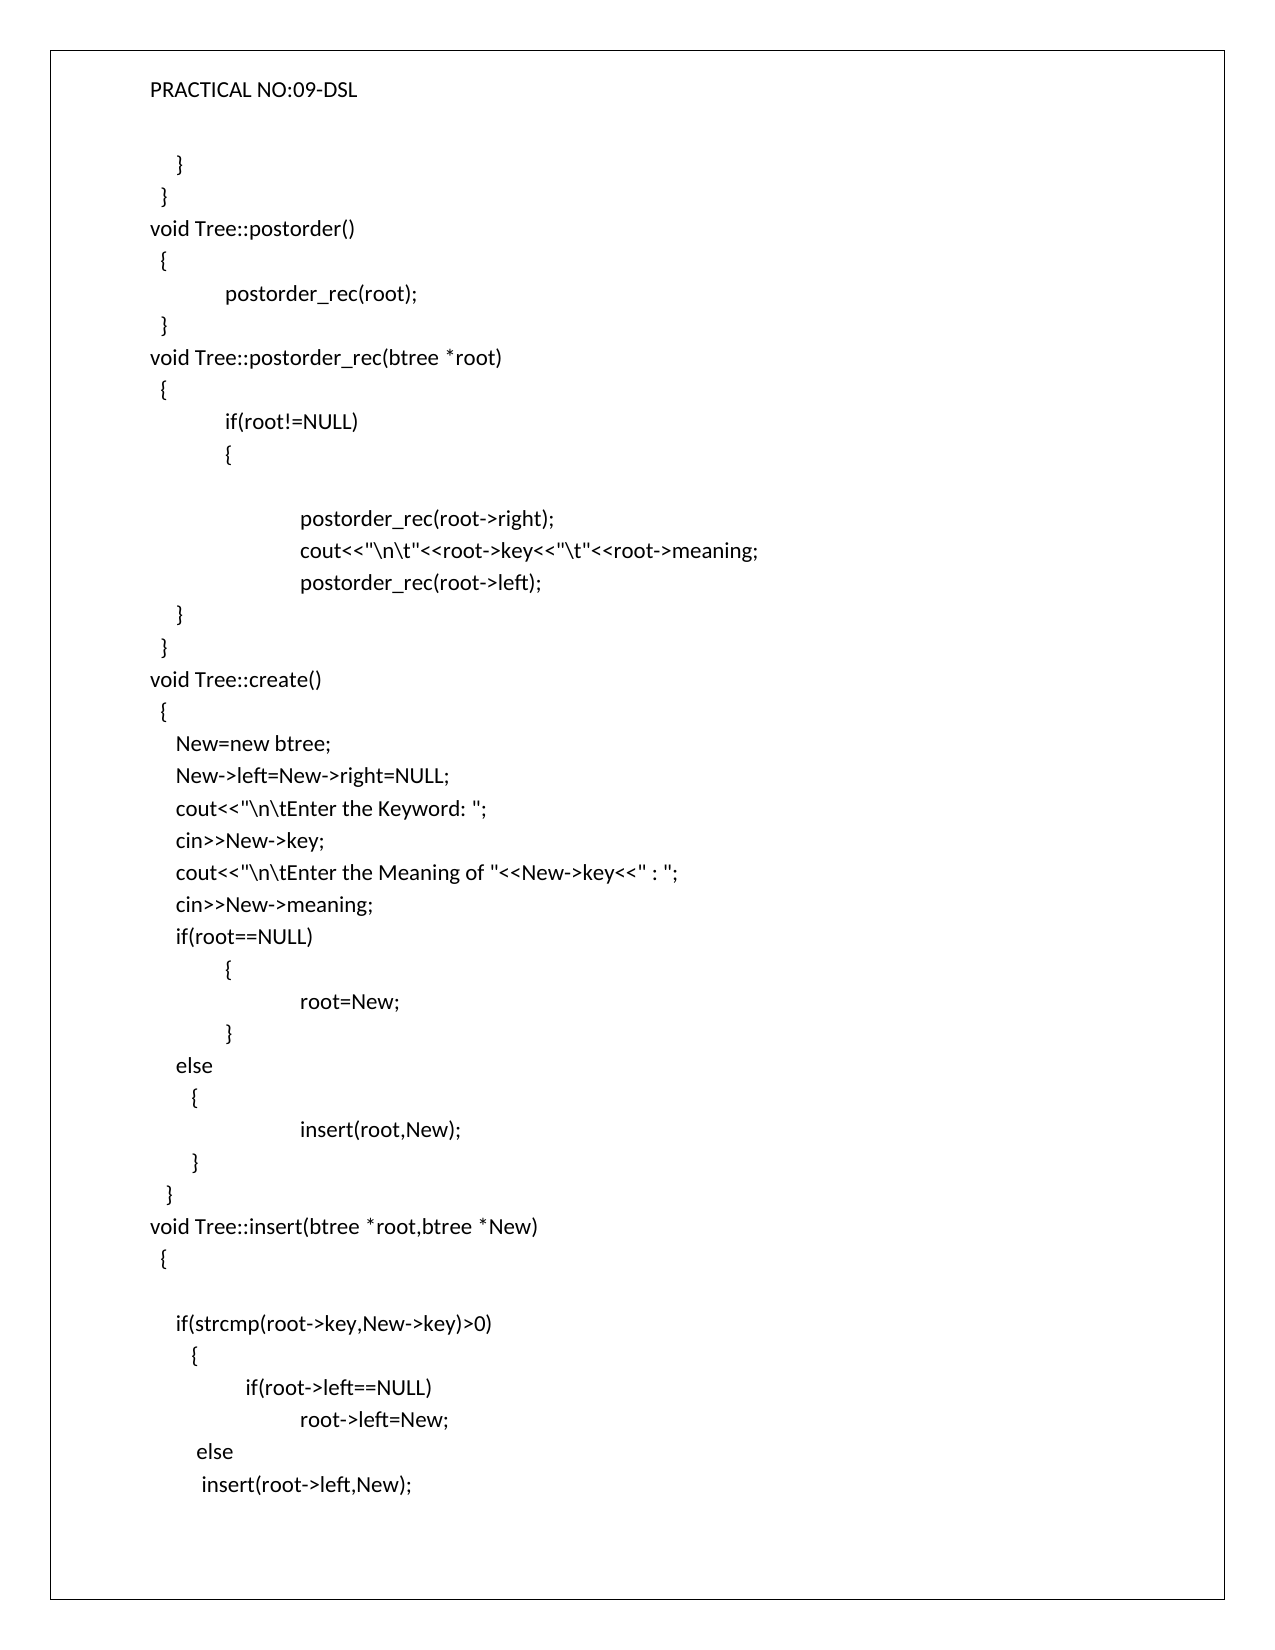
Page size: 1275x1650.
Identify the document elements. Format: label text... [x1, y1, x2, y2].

text root->left=New; [150, 1405, 1125, 1433]
text insert(root->left,New); [150, 1470, 1125, 1498]
text { [150, 375, 1125, 403]
text } [150, 1019, 1125, 1047]
text { [150, 440, 1125, 468]
text else [150, 1437, 1125, 1466]
text } [150, 1180, 1125, 1208]
text { [150, 955, 1125, 983]
text { [150, 1083, 1125, 1111]
text postorder_rec(root->left); [150, 568, 1125, 596]
text { [150, 1244, 1125, 1272]
text if(root->left==NULL) [150, 1373, 1125, 1401]
text cin>>New->key; [150, 826, 1125, 854]
text } [150, 633, 1125, 661]
text { [150, 247, 1125, 274]
text void Tree::create() [150, 665, 1125, 693]
text cout<<"\n\tEnter the Meaning of "<<New->key<<" : "; [150, 858, 1125, 886]
text cin>>New->meaning; [150, 890, 1125, 918]
text { [150, 1341, 1125, 1369]
text } [150, 182, 1125, 210]
text } [150, 150, 1125, 178]
text if(strcmp(root->key,New->key)>0) [150, 1309, 1125, 1337]
text cout<<"\n\t"<<root->key<<"\t"<<root->meaning; [150, 536, 1125, 564]
text } [150, 1148, 1125, 1176]
text postorder_rec(root); [150, 279, 1125, 307]
text if(root!=NULL) [150, 407, 1125, 436]
text cout<<"\n\tEnter the Keyword: "; [150, 794, 1125, 822]
text root=New; [150, 987, 1125, 1015]
text postorder_rec(root->right); [150, 504, 1125, 532]
text void Tree::insert(btree *root,btree *New) [150, 1212, 1125, 1240]
text } [150, 311, 1125, 339]
text else [150, 1051, 1125, 1079]
text New=new btree; [150, 729, 1125, 757]
text void Tree::postorder_rec(btree *root) [150, 343, 1125, 371]
text } [150, 601, 1125, 629]
text if(root==NULL) [150, 922, 1125, 951]
text { [150, 697, 1125, 725]
text insert(root,New); [150, 1116, 1125, 1144]
text New->left=New->right=NULL; [150, 762, 1125, 789]
text void Tree::postorder() [150, 214, 1125, 242]
